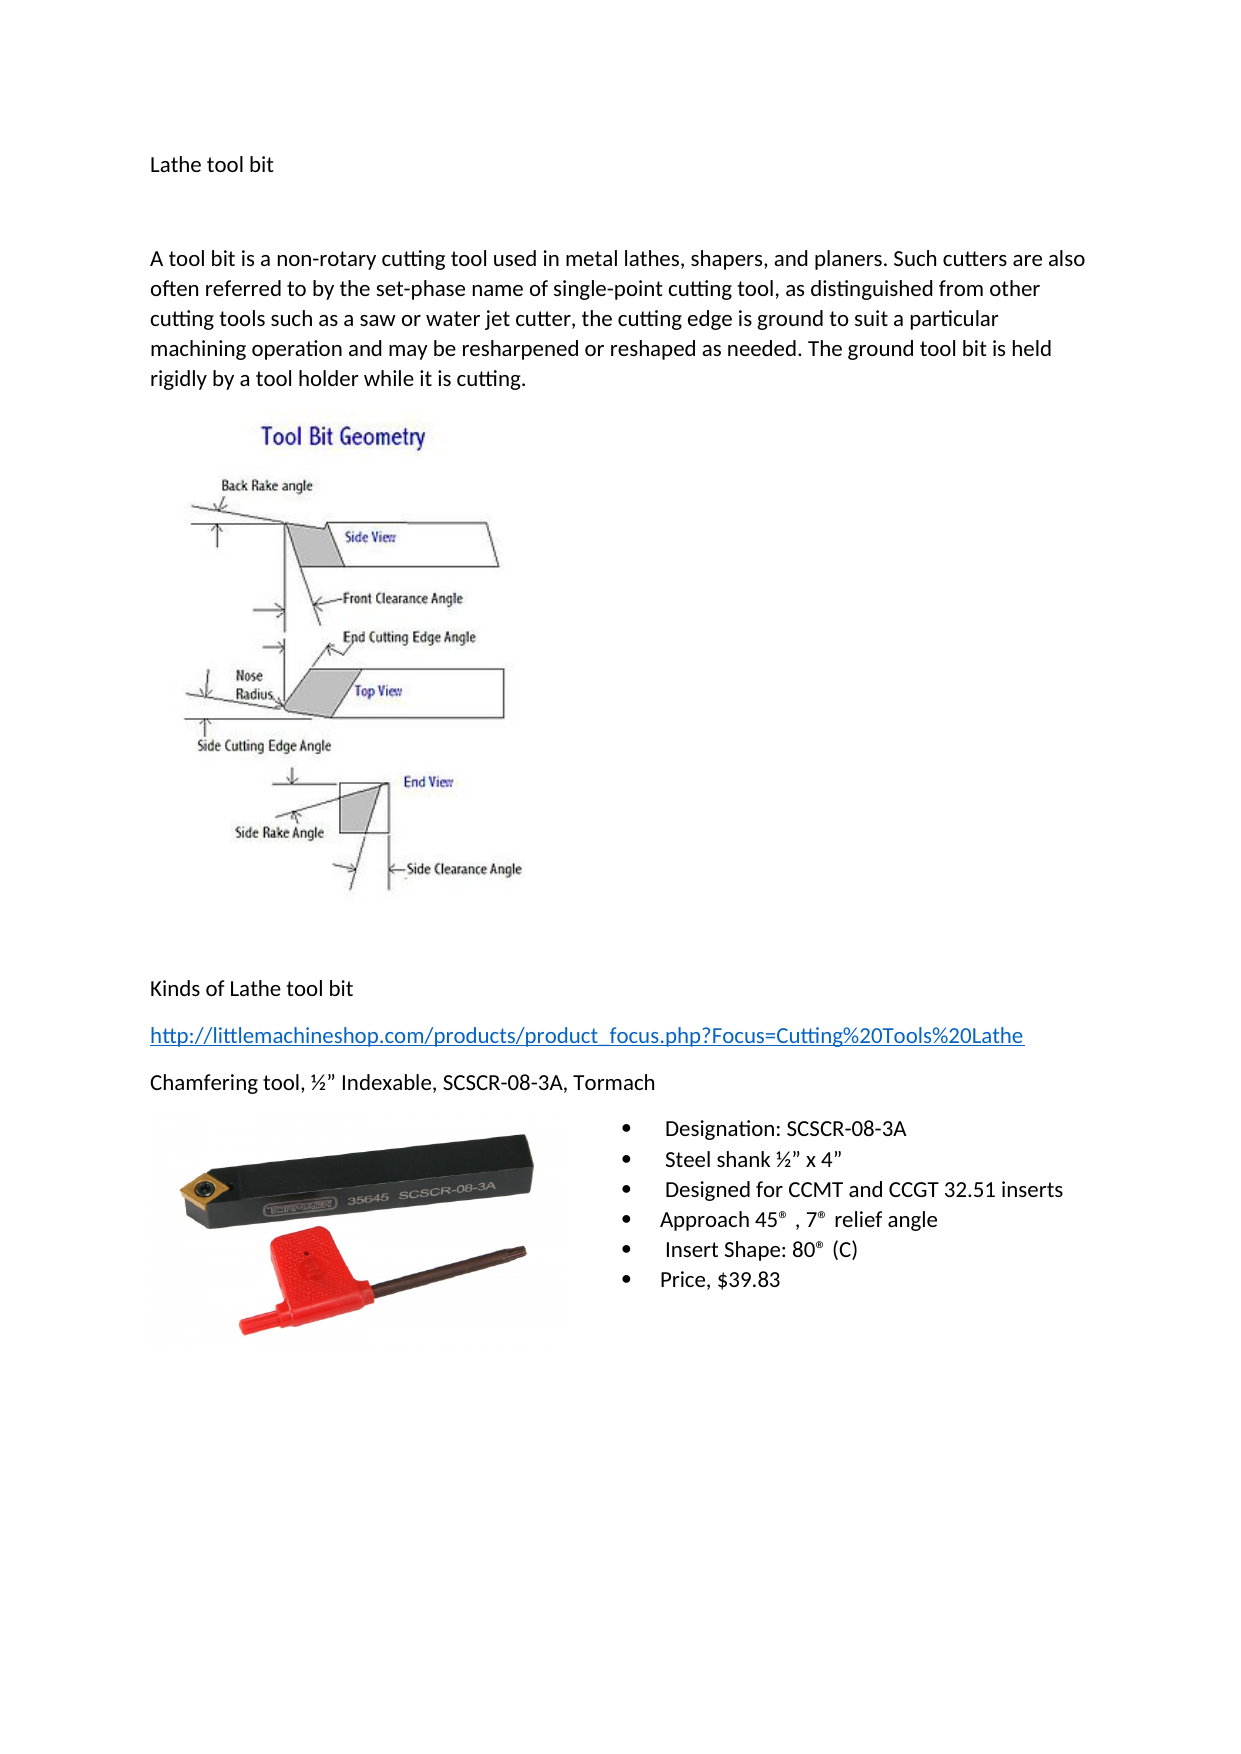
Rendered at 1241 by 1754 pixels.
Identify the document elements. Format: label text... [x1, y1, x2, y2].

list Designation: SCSCR-08-3A [567, 1114, 1090, 1143]
text Lathe tool bit [150, 150, 1090, 178]
text A tool bit is a non-rotary cutting tool used in metal lathes, shapers, and planers. Such cutters are also often referred to by the set-phase name of single-point cutting tool, as distinguished from other cutting tools such as a saw or water jet cutter, the cutting edge is ground to suit a particular machining operation and may be resharpened or reshaped as needed. The ground tool bit is held rigidly by a tool holder while it is cutting. [150, 244, 1090, 393]
list Steel shank ½” x 4” [567, 1145, 1090, 1173]
text http://littlemachineshop.com/products/product_focus.php?Focus=Cutting%20Tools%20Lathe [150, 1021, 1090, 1049]
list Price, $39.83 [567, 1266, 1090, 1294]
list Approach 45® , 7® relief angle [567, 1205, 1090, 1233]
list Designed for CCMT and CCGT 32.51 inserts [567, 1175, 1090, 1203]
list Insert Shape: 80® (C) [567, 1235, 1090, 1263]
picture [150, 1114, 567, 1349]
text Chamfering tool, ½” Indexable, SCSCR-08-3A, Tormach [150, 1068, 1090, 1096]
text Kinds of Lathe tool bit [150, 974, 1090, 1002]
picture [150, 411, 563, 932]
